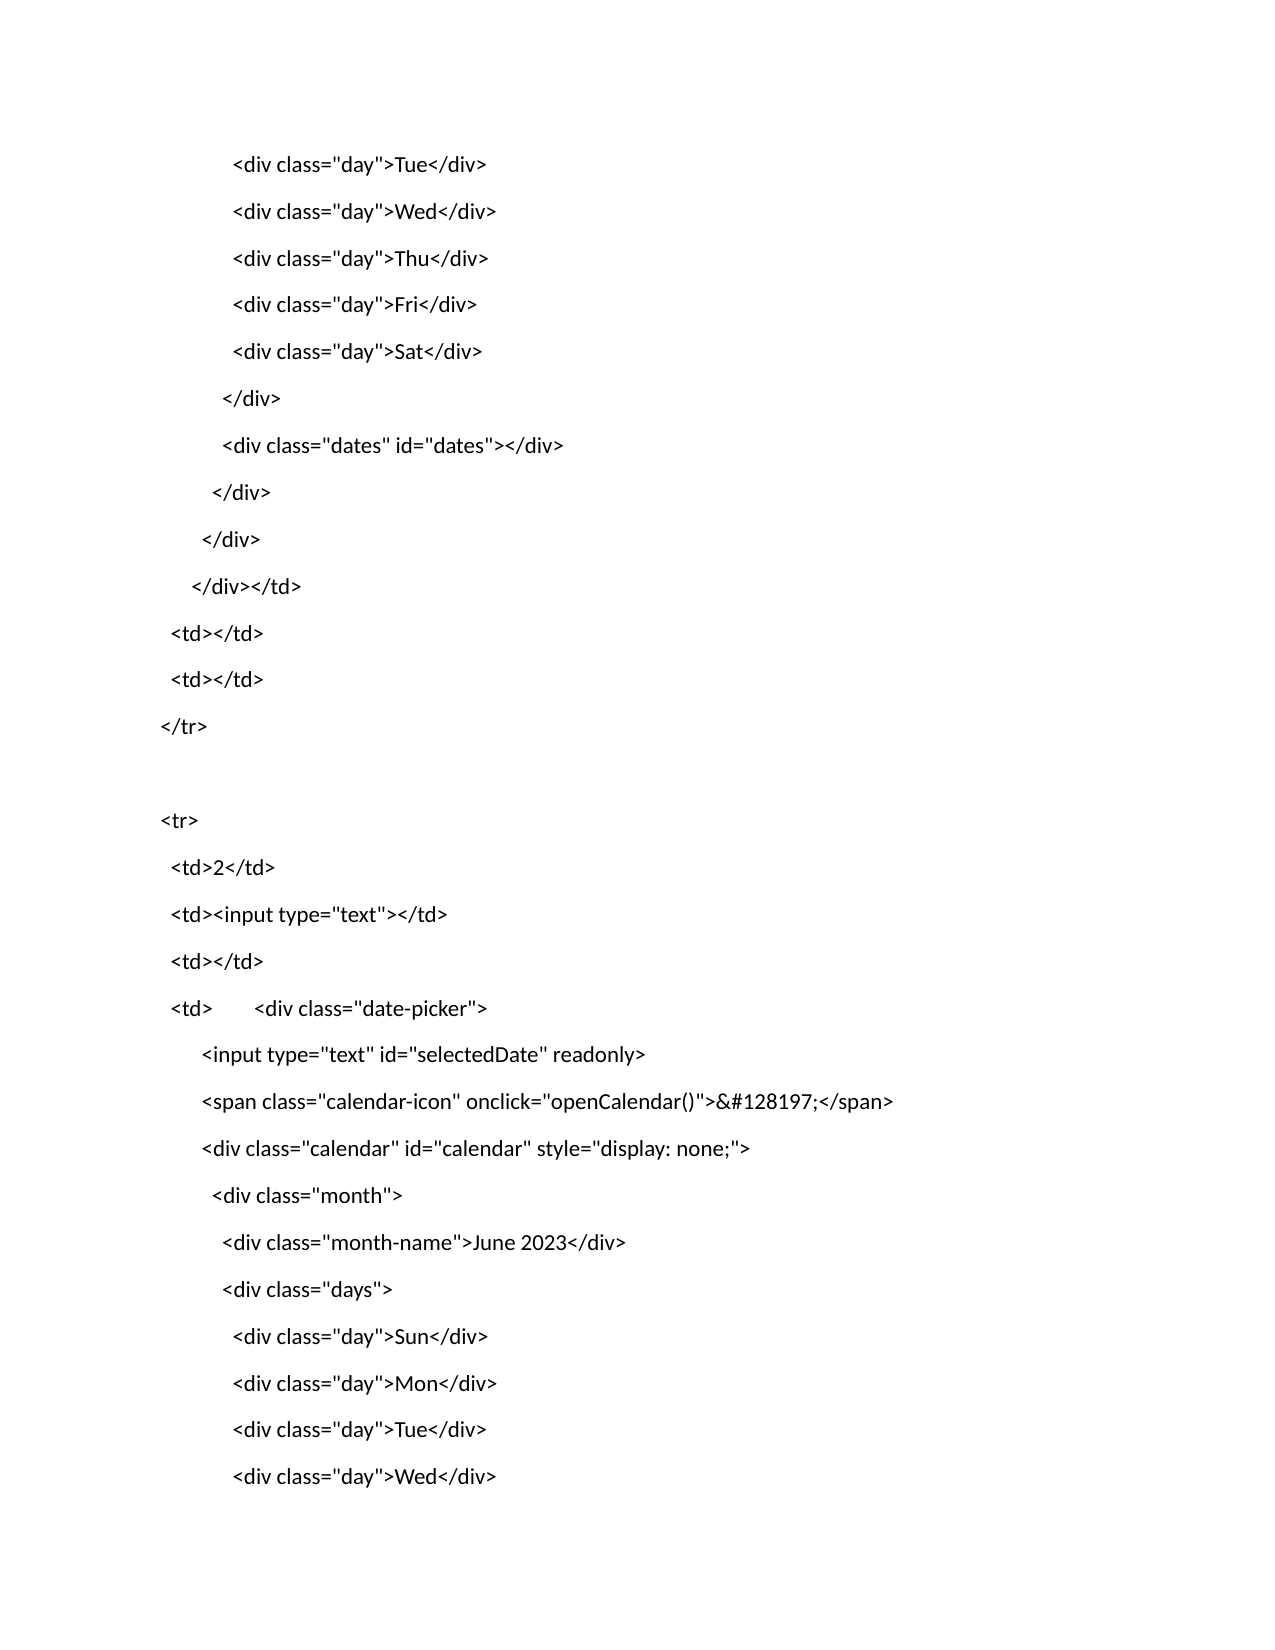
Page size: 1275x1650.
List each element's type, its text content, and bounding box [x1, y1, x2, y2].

text <tr> [150, 806, 1125, 834]
text <div class="day">Sun</div> [150, 1322, 1125, 1350]
text <div class="day">Wed</div> [150, 197, 1125, 225]
text <div class="day">Tue</div> [150, 1416, 1125, 1444]
text <td></td> [150, 619, 1125, 647]
text </div> [150, 384, 1125, 412]
text <input type="text" id="selectedDate" readonly> [150, 1041, 1125, 1069]
text <td></td> [150, 947, 1125, 975]
text </tr> [150, 712, 1125, 741]
text <td><input type="text"></td> [150, 900, 1125, 928]
text <div class="dates" id="dates"></div> [150, 431, 1125, 459]
text <div class="day">Wed</div> [150, 1462, 1125, 1491]
text <span class="calendar-icon" onclick="openCalendar()">&#128197;</span> [150, 1087, 1125, 1116]
text <div class="day">Fri</div> [150, 291, 1125, 319]
text <div class="day">Thu</div> [150, 244, 1125, 272]
text </div> [150, 525, 1125, 553]
text <td> <div class="date-picker"> [150, 994, 1125, 1022]
text <td></td> [150, 666, 1125, 694]
text </div></td> [150, 572, 1125, 600]
text <div class="calendar" id="calendar" style="display: none;"> [150, 1134, 1125, 1162]
text <td>2</td> [150, 853, 1125, 881]
text <div class="day">Mon</div> [150, 1369, 1125, 1397]
text <div class="day">Tue</div> [150, 150, 1125, 178]
text <div class="day">Sat</div> [150, 337, 1125, 366]
text <div class="month"> [150, 1181, 1125, 1209]
text <div class="month-name">June 2023</div> [150, 1228, 1125, 1256]
text </div> [150, 478, 1125, 506]
text <div class="days"> [150, 1275, 1125, 1303]
